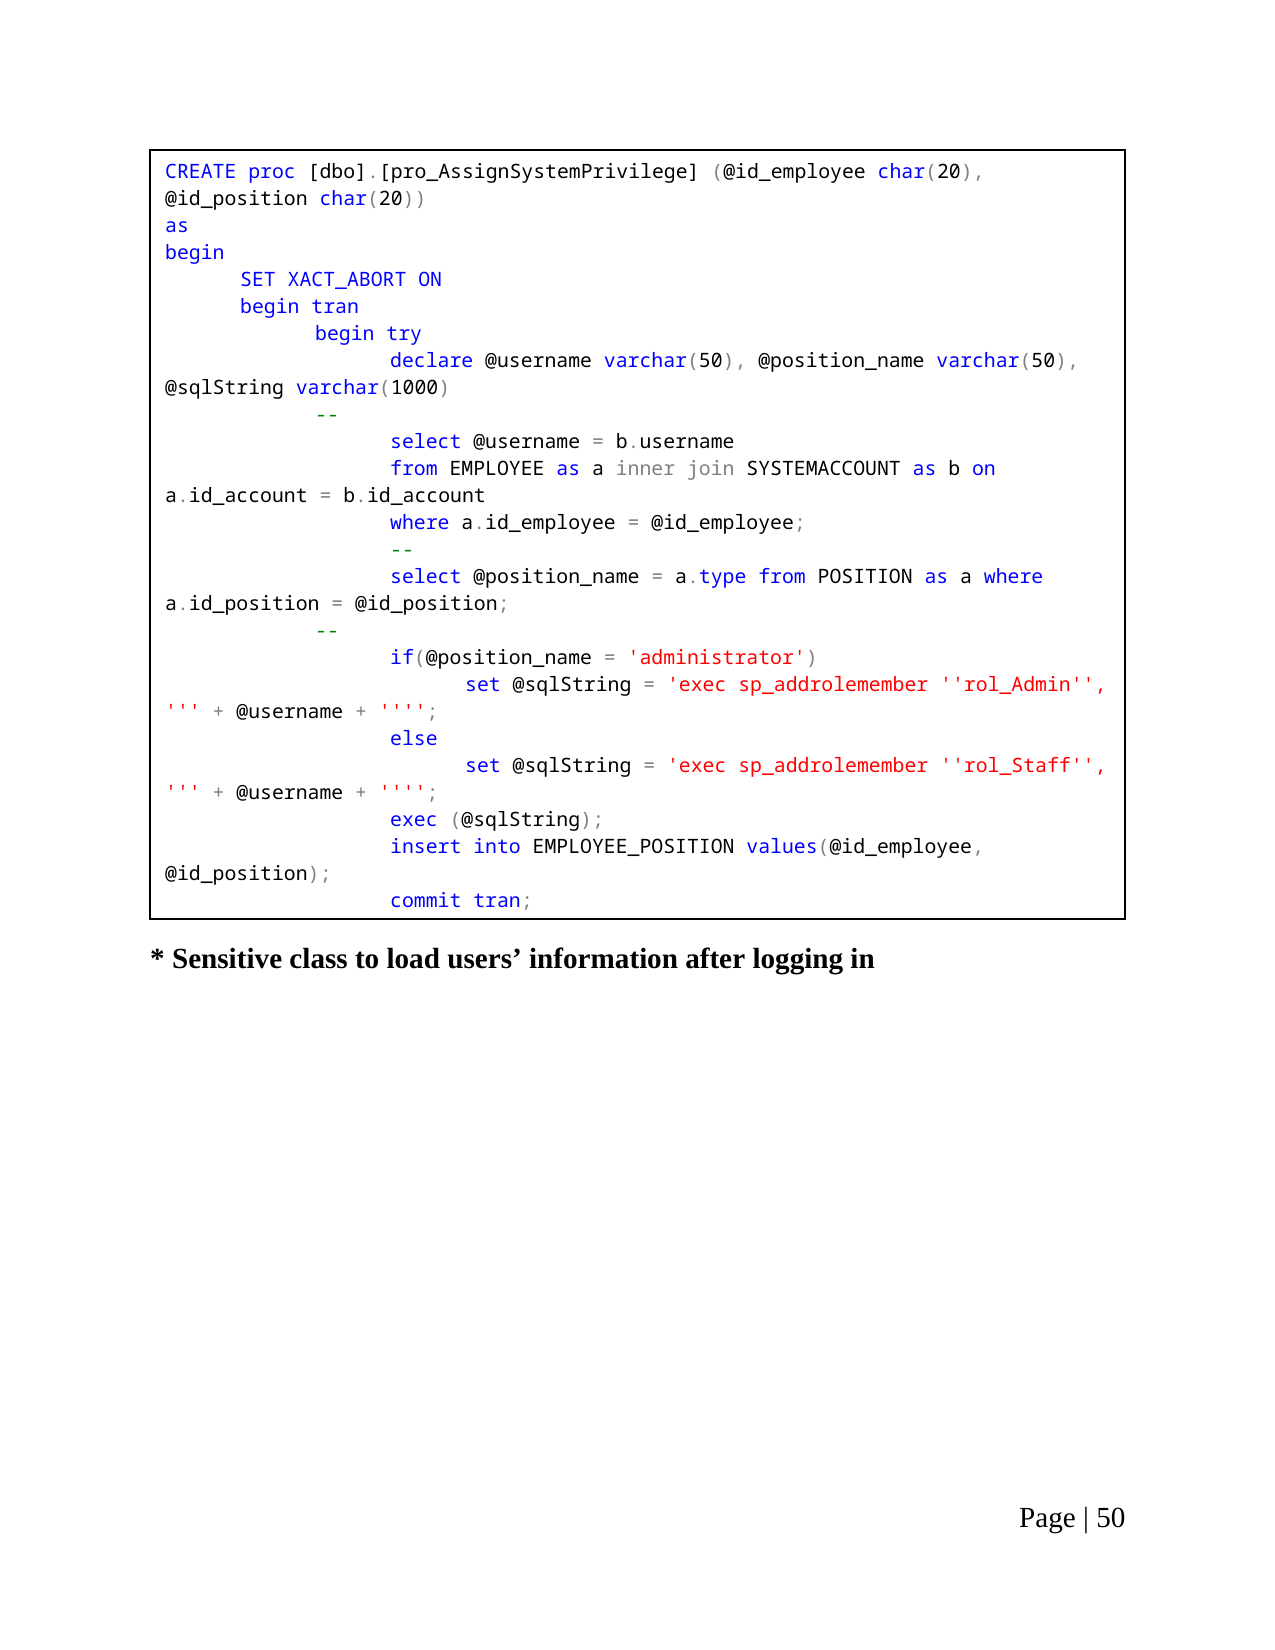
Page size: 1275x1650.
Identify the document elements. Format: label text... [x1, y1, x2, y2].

text * Sensitive class to load users’ information after logging in [150, 941, 1125, 975]
